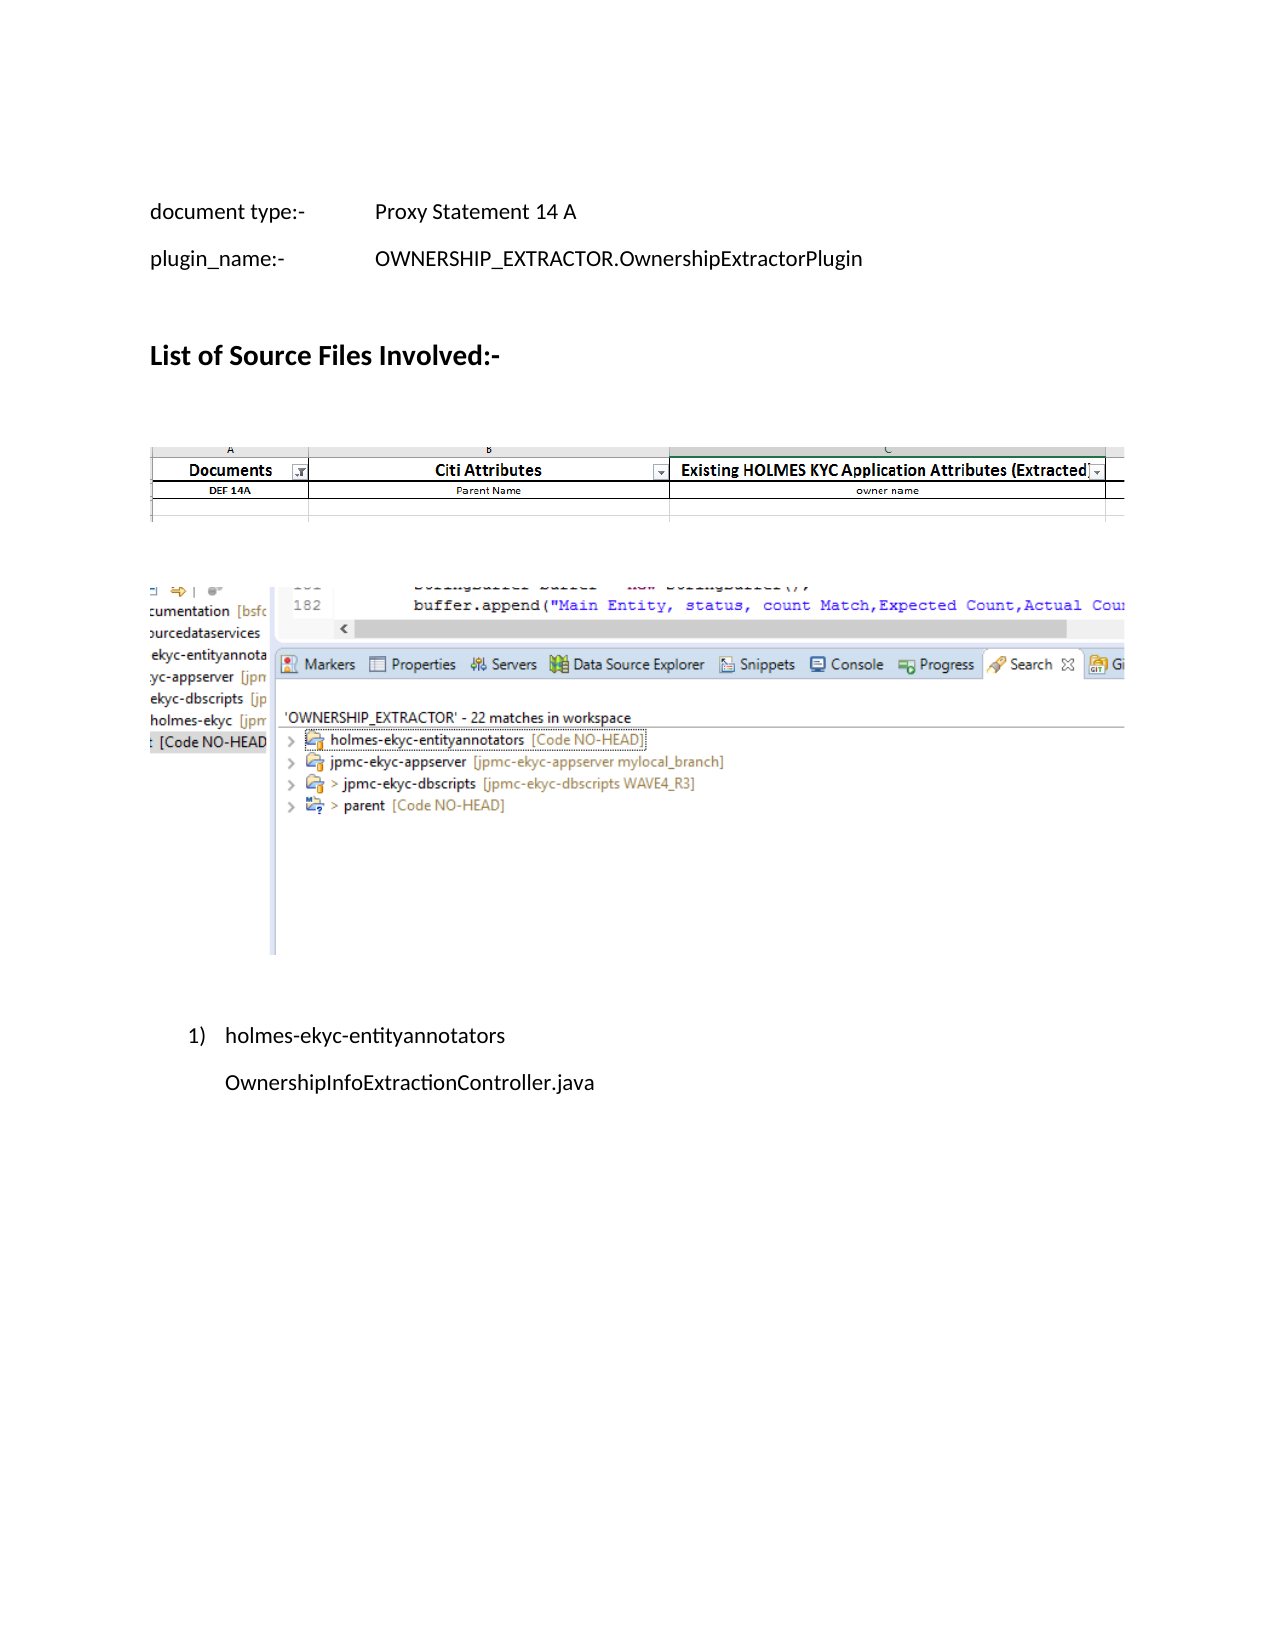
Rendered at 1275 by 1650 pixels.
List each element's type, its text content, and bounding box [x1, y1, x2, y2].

text plugin_name:- OWNERSHIP_EXTRACTOR.OwnershipExtractorPlugin [150, 244, 1125, 272]
text List of Source Files Involved:- [150, 337, 1125, 373]
picture [150, 587, 1125, 955]
text OwnershipInfoExtractionController.java [150, 1068, 1125, 1096]
picture [150, 447, 1125, 522]
list holmes-ekyc-entityannotators [187, 1021, 1125, 1049]
text document type:- Proxy Statement 14 A [150, 197, 1125, 225]
